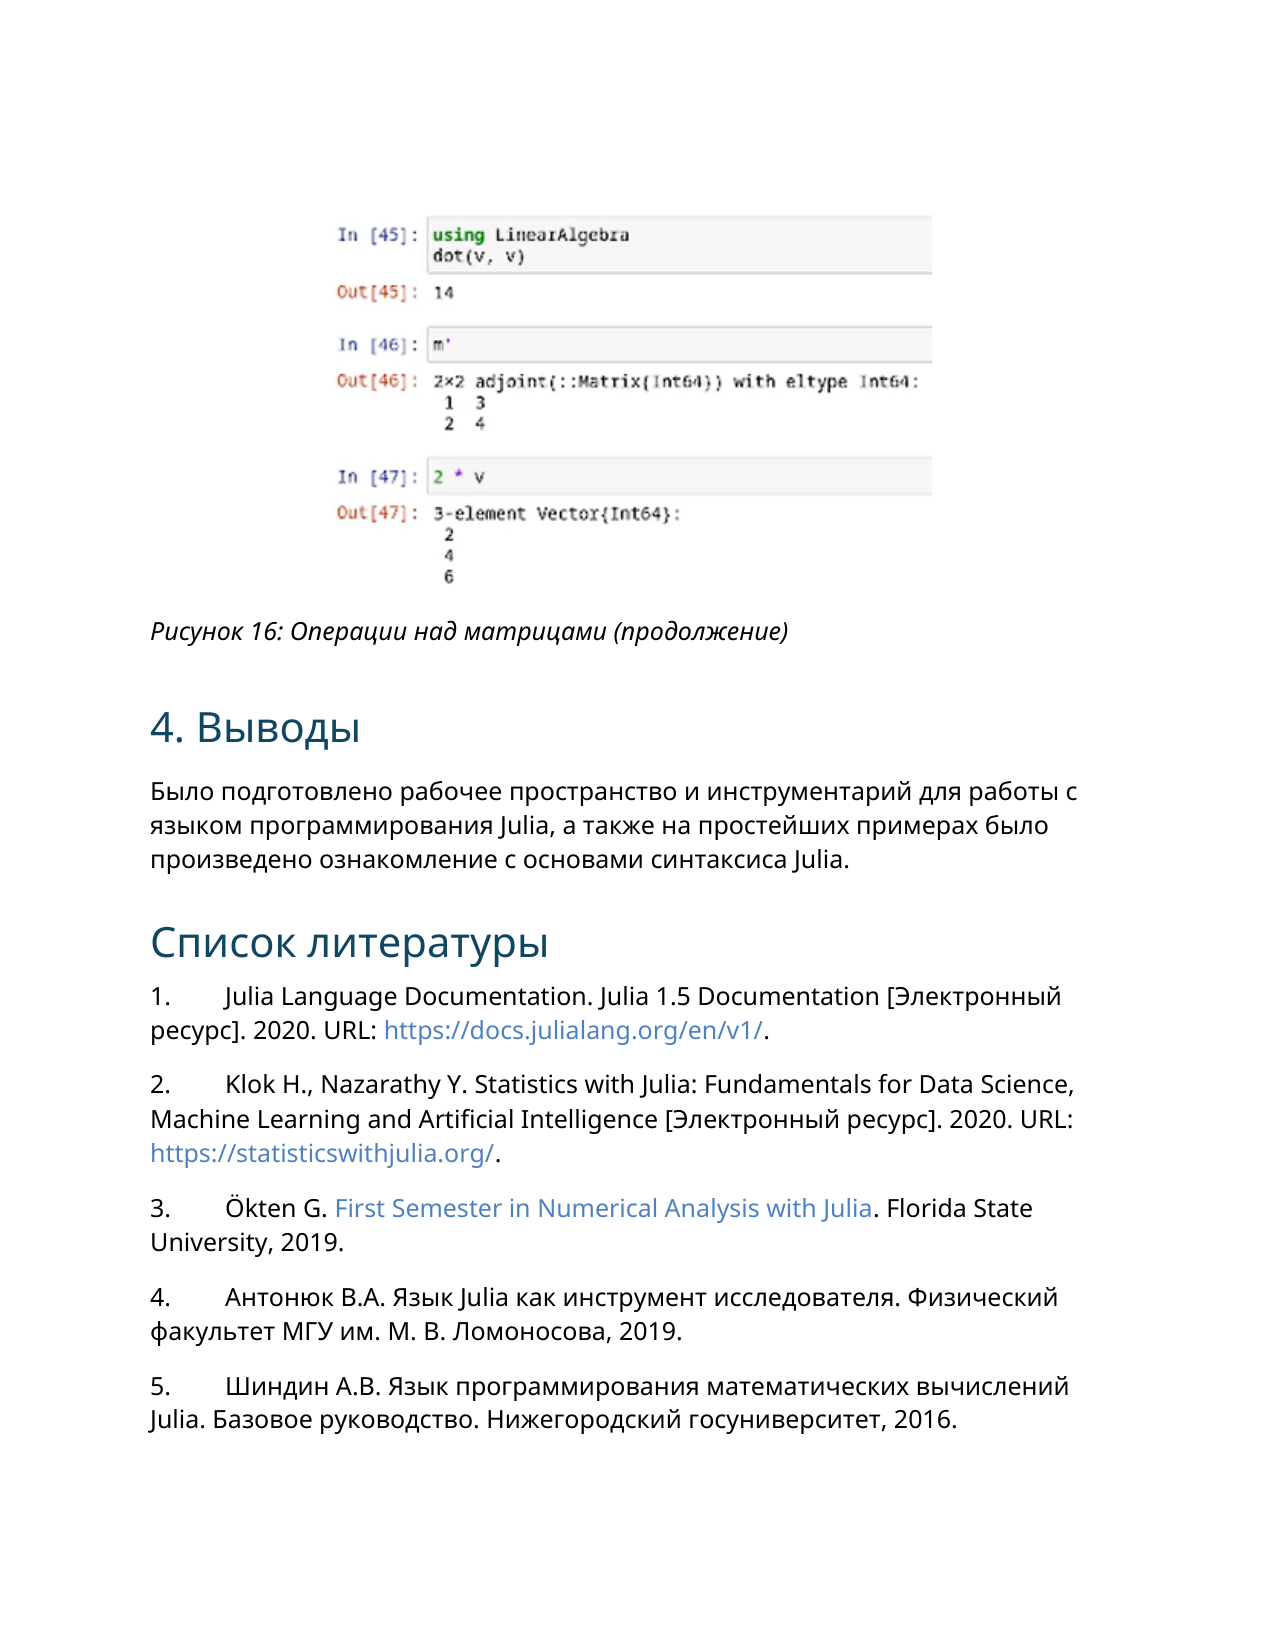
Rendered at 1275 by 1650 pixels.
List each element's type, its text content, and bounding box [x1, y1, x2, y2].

text 4. Антонюк В.А. Язык Julia как инструмент исследователя. Физический факультет МГУ им. М. В. Ломоносова, 2019. [150, 1279, 1125, 1347]
text 3. Ökten G. First Semester in Numerical Analysis with Julia. Florida State University, 2019. [150, 1190, 1125, 1258]
text 1. Julia Language Documentation. Julia 1.5 Documentation [Электронный ресурс]. 2020. URL: https://docs.julialang.org/en/v1/. [150, 978, 1125, 1046]
subtitle 4. Выводы [150, 698, 1125, 755]
text Было подготовлено рабочее пространство и инструментарий для работы с языком программирования Julia, а также на простейших примерах было произведено ознакомление с основами синтаксиса Julia. [150, 773, 1125, 876]
picture [320, 206, 933, 593]
table_header Рисунок 16: Операции над матрицами (продолжение) [139, 203, 1114, 660]
text 5. Шиндин А.В. Язык программирования математических вычислений Julia. Базовое руководство. Нижегородский госуниверситет, 2016. [150, 1368, 1125, 1436]
subtitle Список литературы [150, 913, 1125, 970]
text 2. Klok H., Nazarathy Y. Statistics with Julia: Fundamentals for Data Science, Machine Learning and Artificial Intelligence [Электронный ресурс]. 2020. URL: https://statisticswithjulia.org/. [150, 1067, 1125, 1169]
